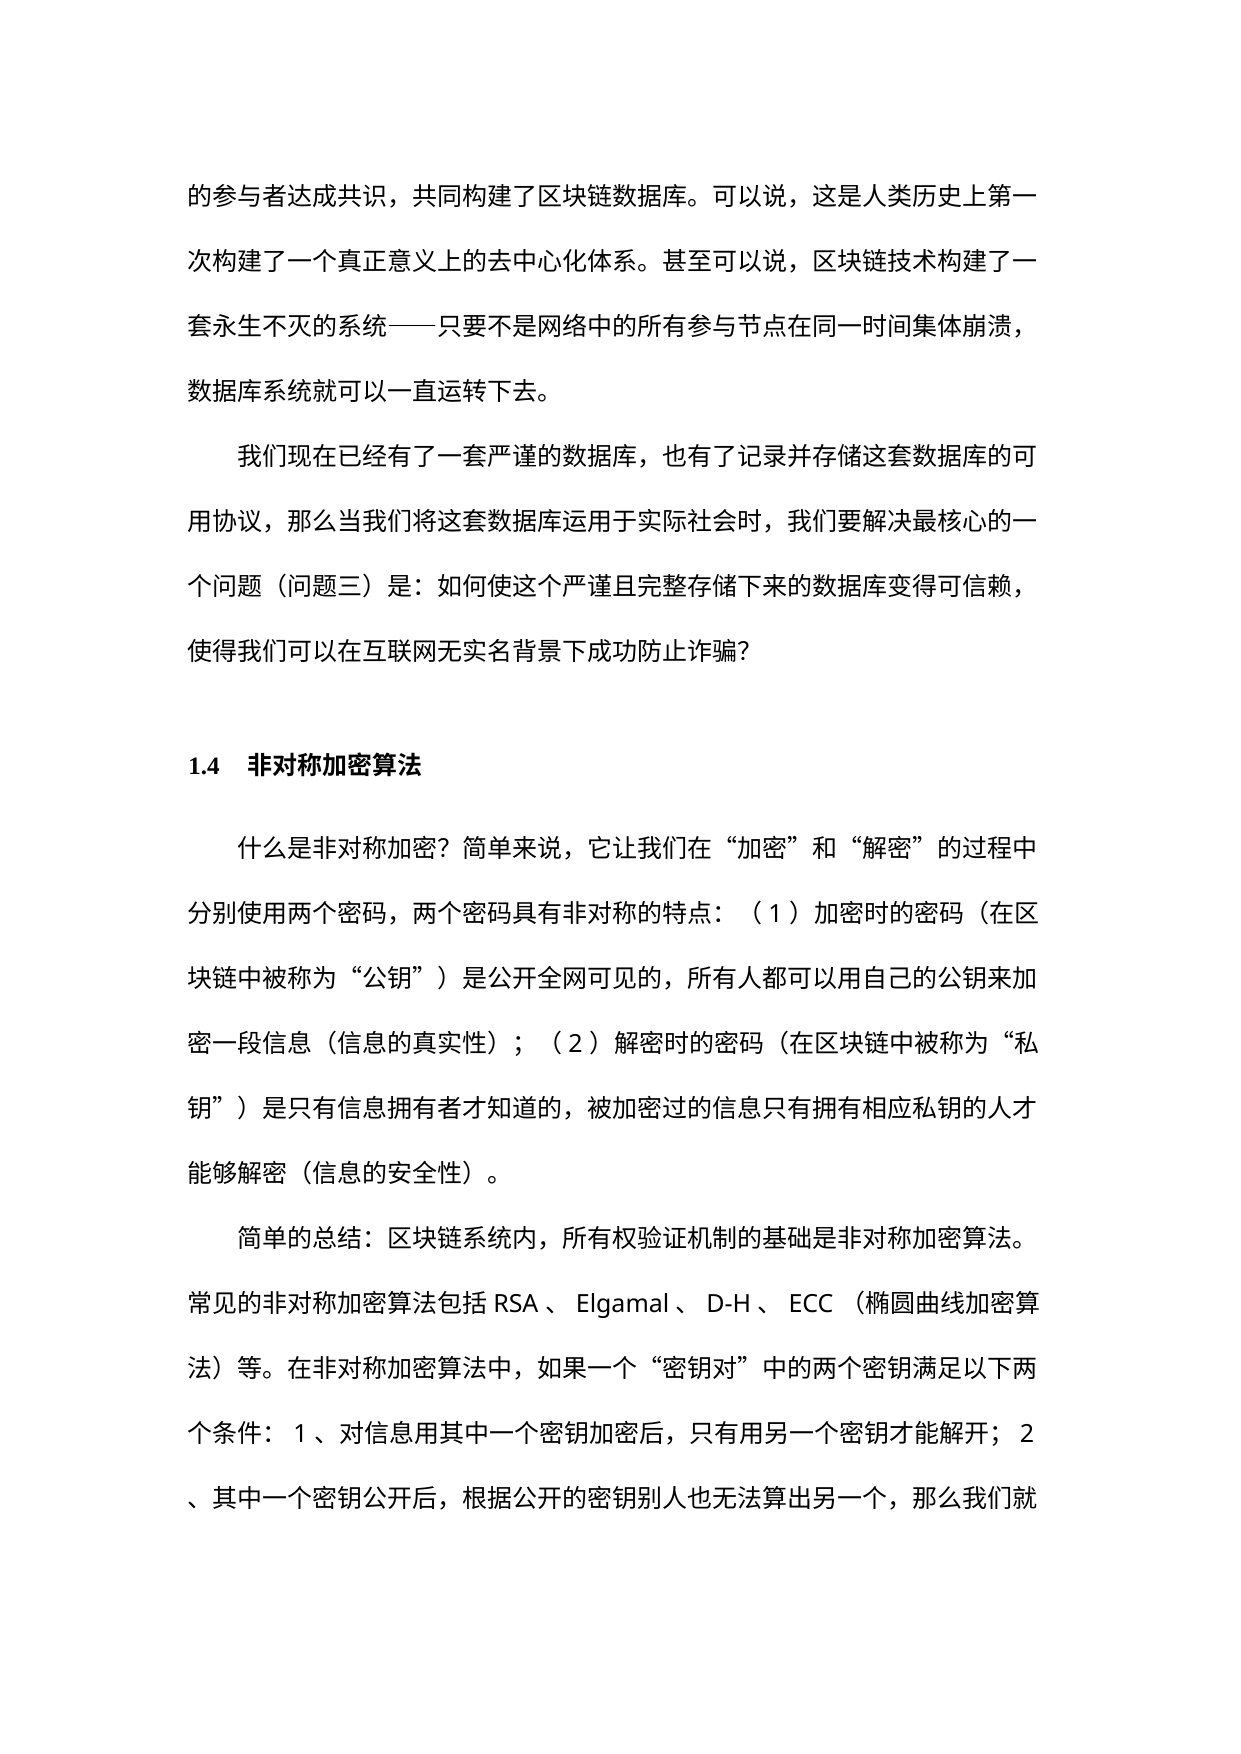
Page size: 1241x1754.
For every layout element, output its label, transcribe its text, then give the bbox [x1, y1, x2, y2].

list 非对称加密算法 [188, 731, 1053, 796]
text 我们现在已经有了一套严谨的数据库，也有了记录并存储这套数据库的可用协议，那么当我们将这套数据库运用于实际社会时，我们要解决最核心的一个问题（问题三）是：如何使这个严谨且完整存储下来的数据库变得可信赖，使得我们可以在互联网无实名背景下成功防止诈骗？ [187, 422, 1053, 682]
text 什么是非对称加密？简单来说，它让我们在“加密”和“解密”的过程中分别使用两个密码，两个密码具有非对称的特点：（ 1 ）加密时的密码（在区块链中被称为“公钥”）是公开全网可见的，所有人都可以用自己的公钥来加密一段信息（信息的真实性）；（ 2 ）解密时的密码（在区块链中被称为“私钥”）是只有信息拥有者才知道的，被加密过的信息只有拥有相应私钥的人才能够解密（信息的安全性）。 [187, 814, 1053, 1204]
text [187, 162, 1053, 422]
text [187, 1204, 1053, 1529]
